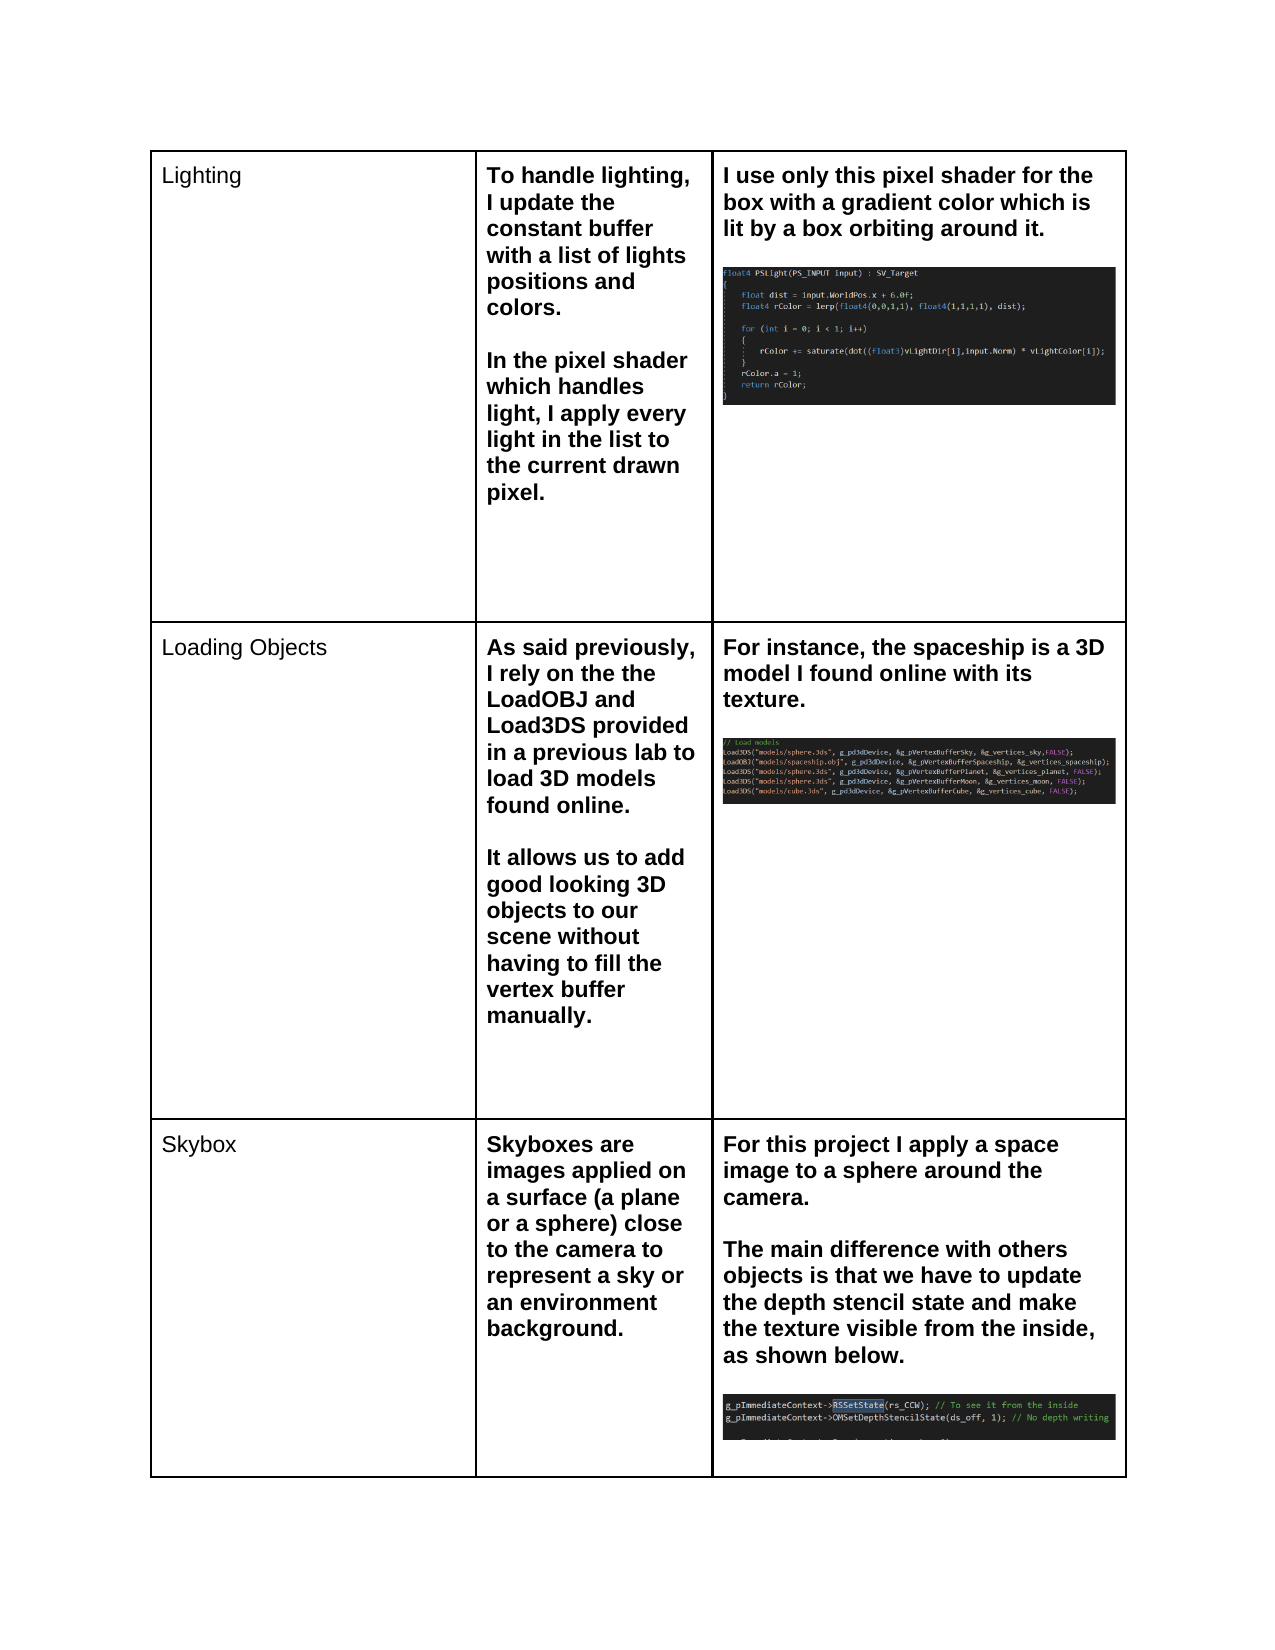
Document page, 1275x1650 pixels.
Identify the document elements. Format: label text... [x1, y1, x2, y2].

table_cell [477, 1120, 711, 1476]
table_cell For instance, the spaceship is a 3D model I found online with its texture. [714, 623, 1125, 1118]
table_cell Lighting [152, 152, 475, 621]
table_cell Skybox [152, 1120, 475, 1476]
table_cell As said previously, I rely on the the LoadOBJ and Load3DS provided in a previous lab to load 3D models found online. It allows us to add good looking 3D objects to our scene without having to fill the vertex buffer manually. [477, 623, 711, 1118]
picture [722, 267, 1116, 405]
picture [722, 1394, 1116, 1440]
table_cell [714, 1120, 1125, 1476]
table_cell I use only this pixel shader for the box with a gradient color which is lit by a box orbiting around it. [714, 152, 1125, 621]
table_cell To handle lighting, I update the constant buffer with a list of lights positions and colors. In the pixel shader which handles light, I apply every light in the list to the current drawn pixel. [477, 152, 711, 621]
picture [722, 738, 1116, 804]
table_cell Loading Objects [152, 623, 475, 1118]
